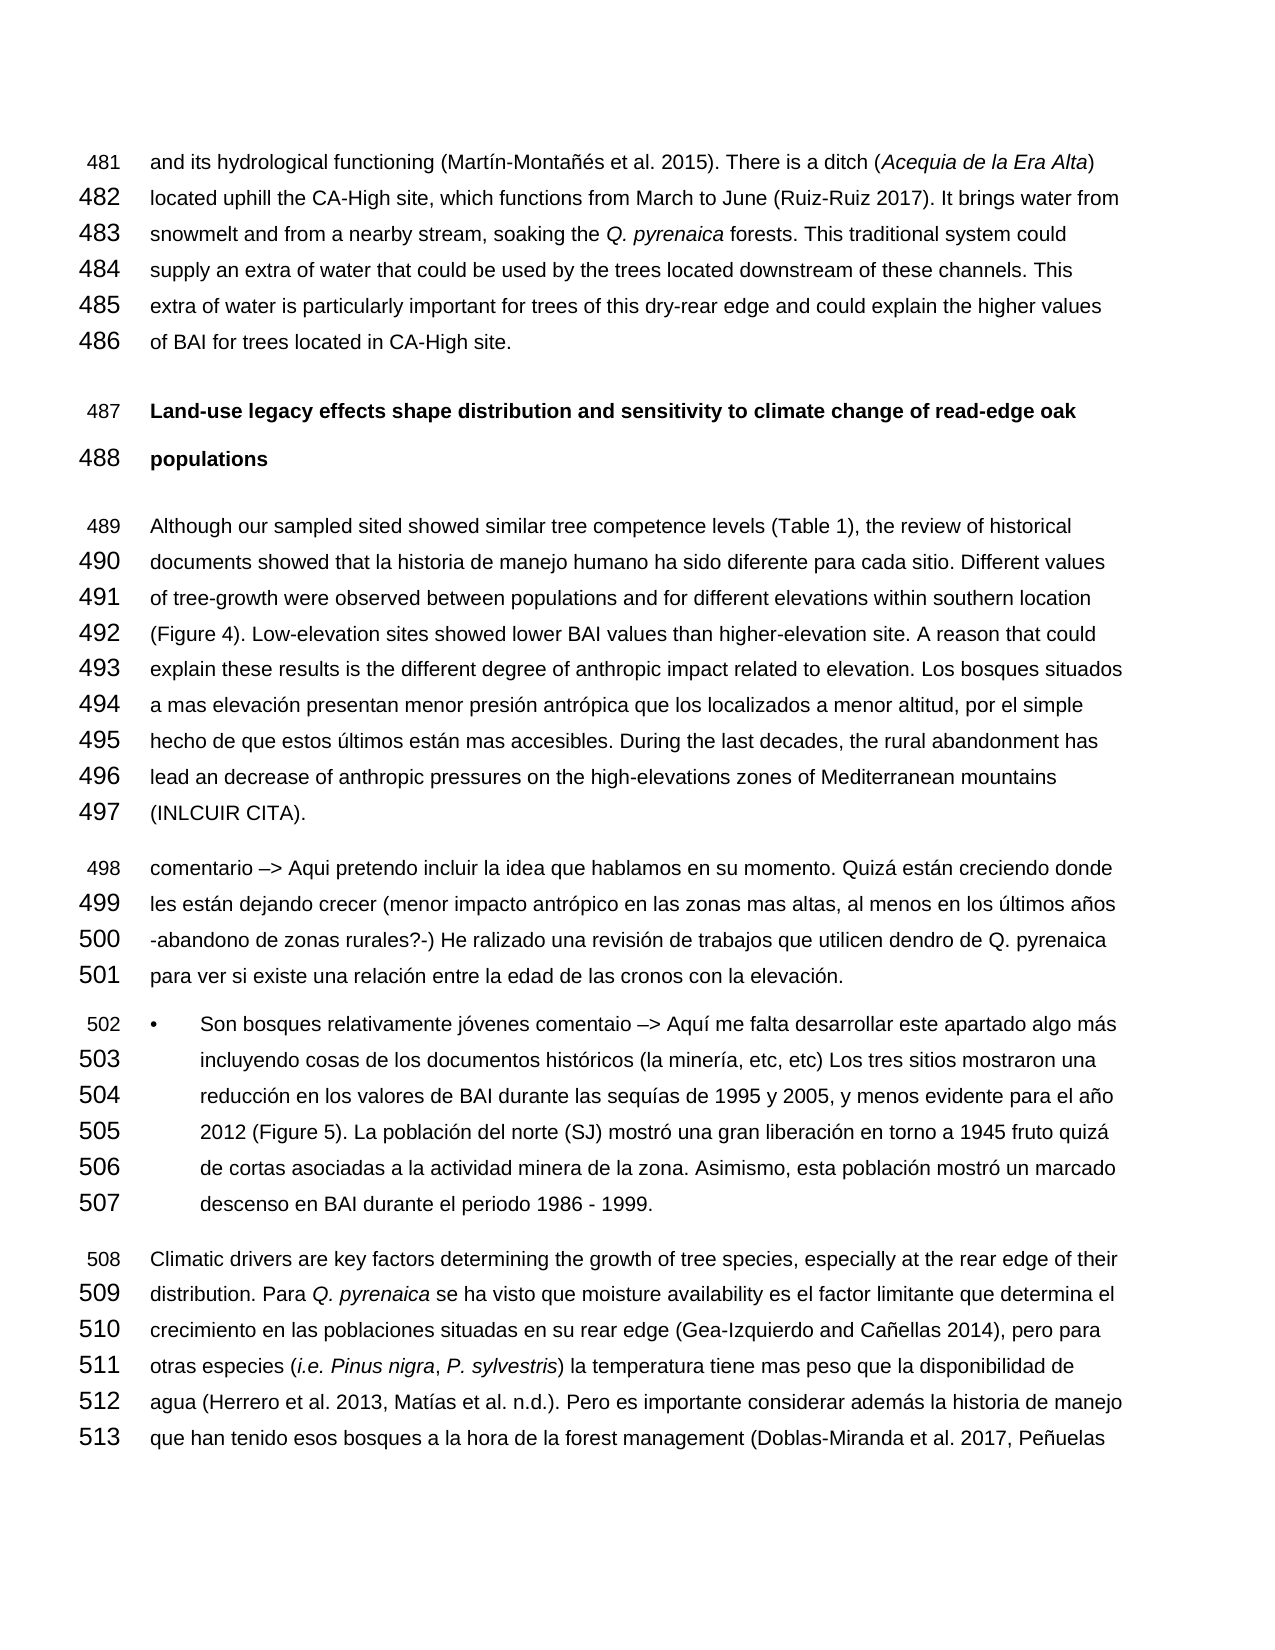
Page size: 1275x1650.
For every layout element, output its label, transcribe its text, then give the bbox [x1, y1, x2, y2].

subtitle Land-use legacy effects shape distribution and sensitivity to climate change of read-edge oak populations [150, 399, 1125, 471]
text comentario –> Aqui pretendo incluir la idea que hablamos en su momento. Quizá están creciendo donde les están dejando crecer (menor impacto antrópico en las zonas mas altas, al menos en los últimos años -abandono de zonas rurales?-) He ralizado una revisión de trabajos que utilicen dendro de Q. pyrenaica para ver si existe una relación entre la edad de las cronos con la elevación. [150, 856, 1125, 987]
